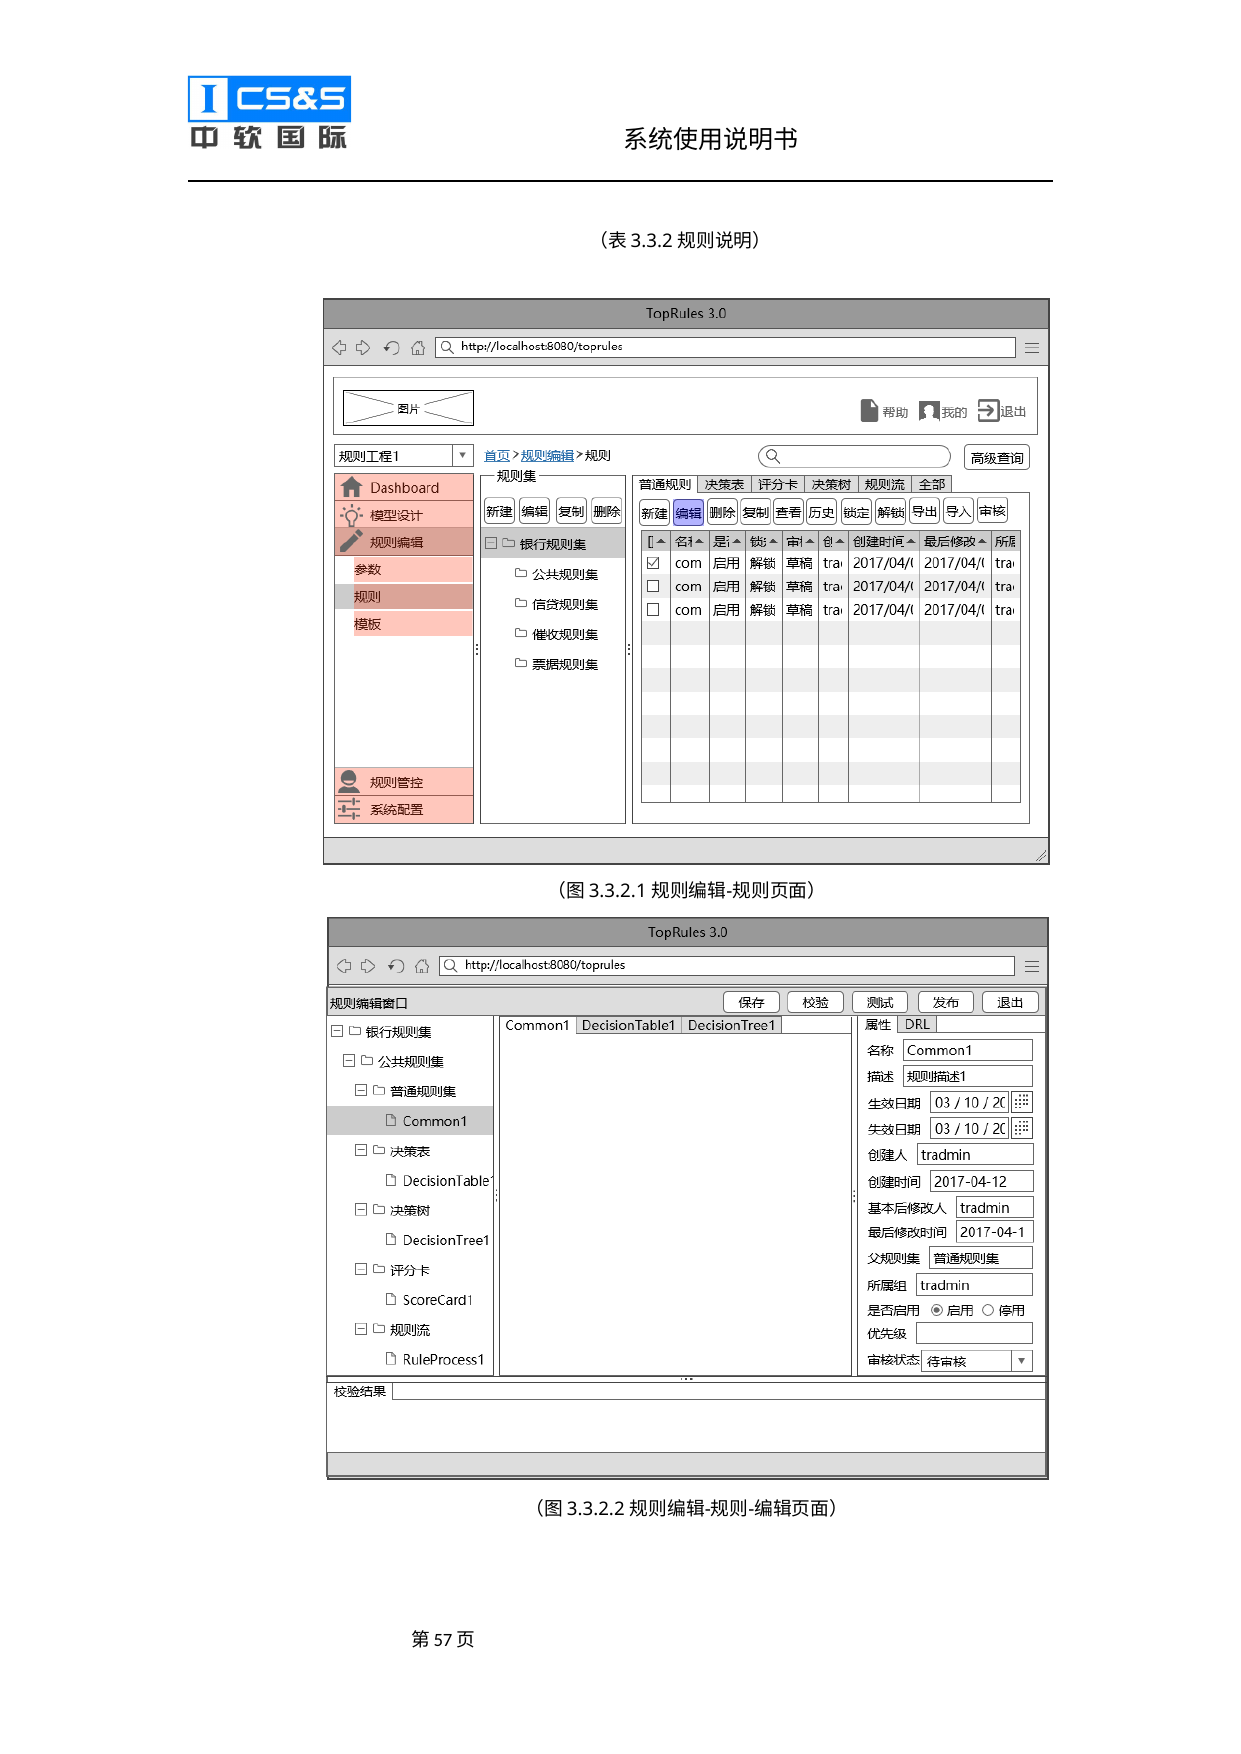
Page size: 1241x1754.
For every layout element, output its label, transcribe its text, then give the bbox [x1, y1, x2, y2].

list （表3.3.2 规则说明） [231, 223, 1053, 256]
list （图3.3.2.2 规则编辑-规则-编辑页面） [320, 1491, 1053, 1523]
picture [320, 914, 1054, 1482]
picture [320, 295, 1053, 866]
list （图3.3.2.1 规则编辑-规则页面） [320, 873, 1053, 906]
